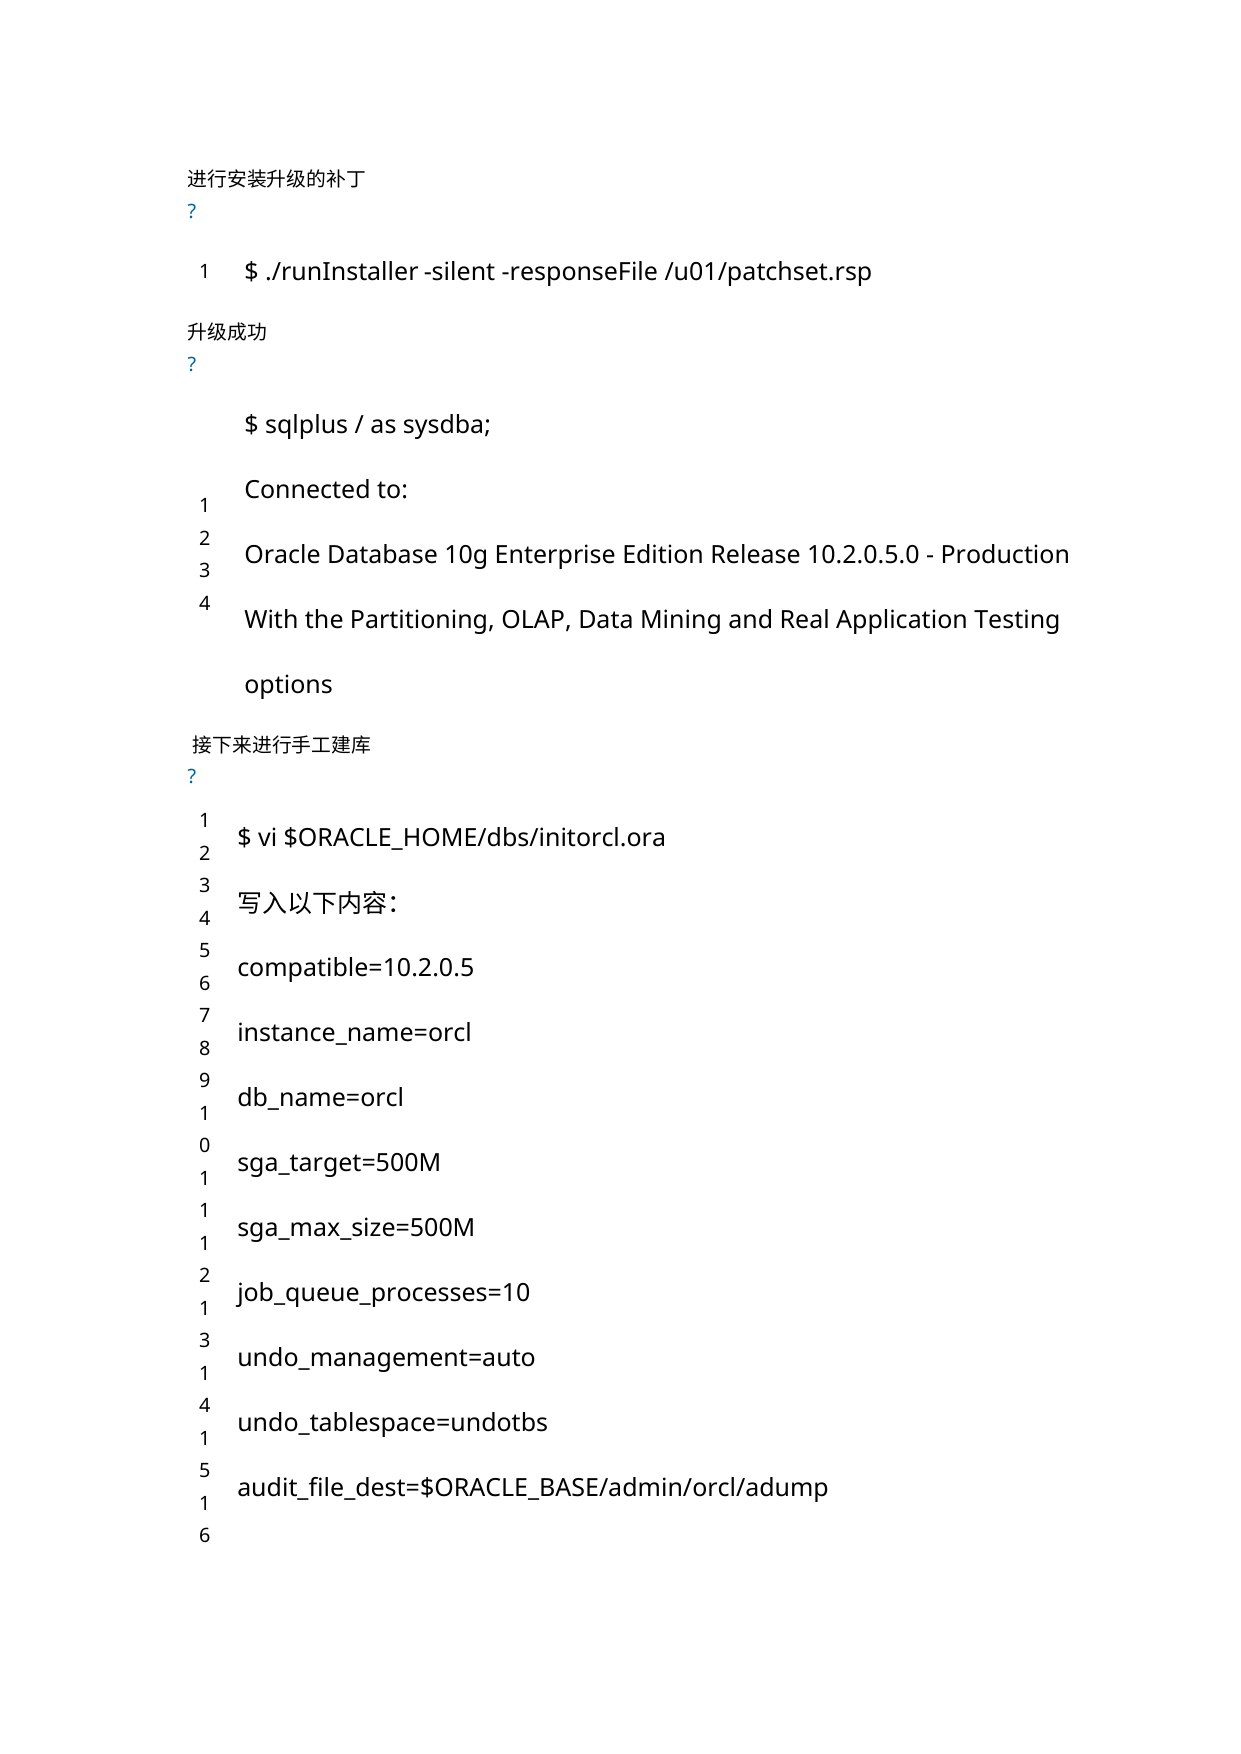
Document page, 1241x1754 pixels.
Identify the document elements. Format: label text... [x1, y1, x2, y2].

table_header 1 [188, 227, 233, 315]
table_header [188, 793, 226, 1563]
text 进行安装升级的补丁 [187, 162, 1053, 194]
text ? [187, 760, 1053, 792]
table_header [226, 793, 1240, 1563]
text ? [187, 194, 1053, 227]
table_header 1 2 3 4 [188, 380, 233, 727]
text 升级成功 [187, 315, 1053, 347]
text ? [187, 347, 1053, 380]
text 接下来进行手工建库 [187, 727, 1053, 760]
table_header $ sqlplus / as sysdba; Connected to: Oracle Database 10g Enterprise Edition Release 10.2.0.5.0 - Production With the Partitioning, OLAP, Data Mining and Real Application Testing options [233, 380, 1112, 727]
table_header $ ./runInstaller -silent -responseFile /u01/patchset.rsp [233, 227, 1112, 315]
